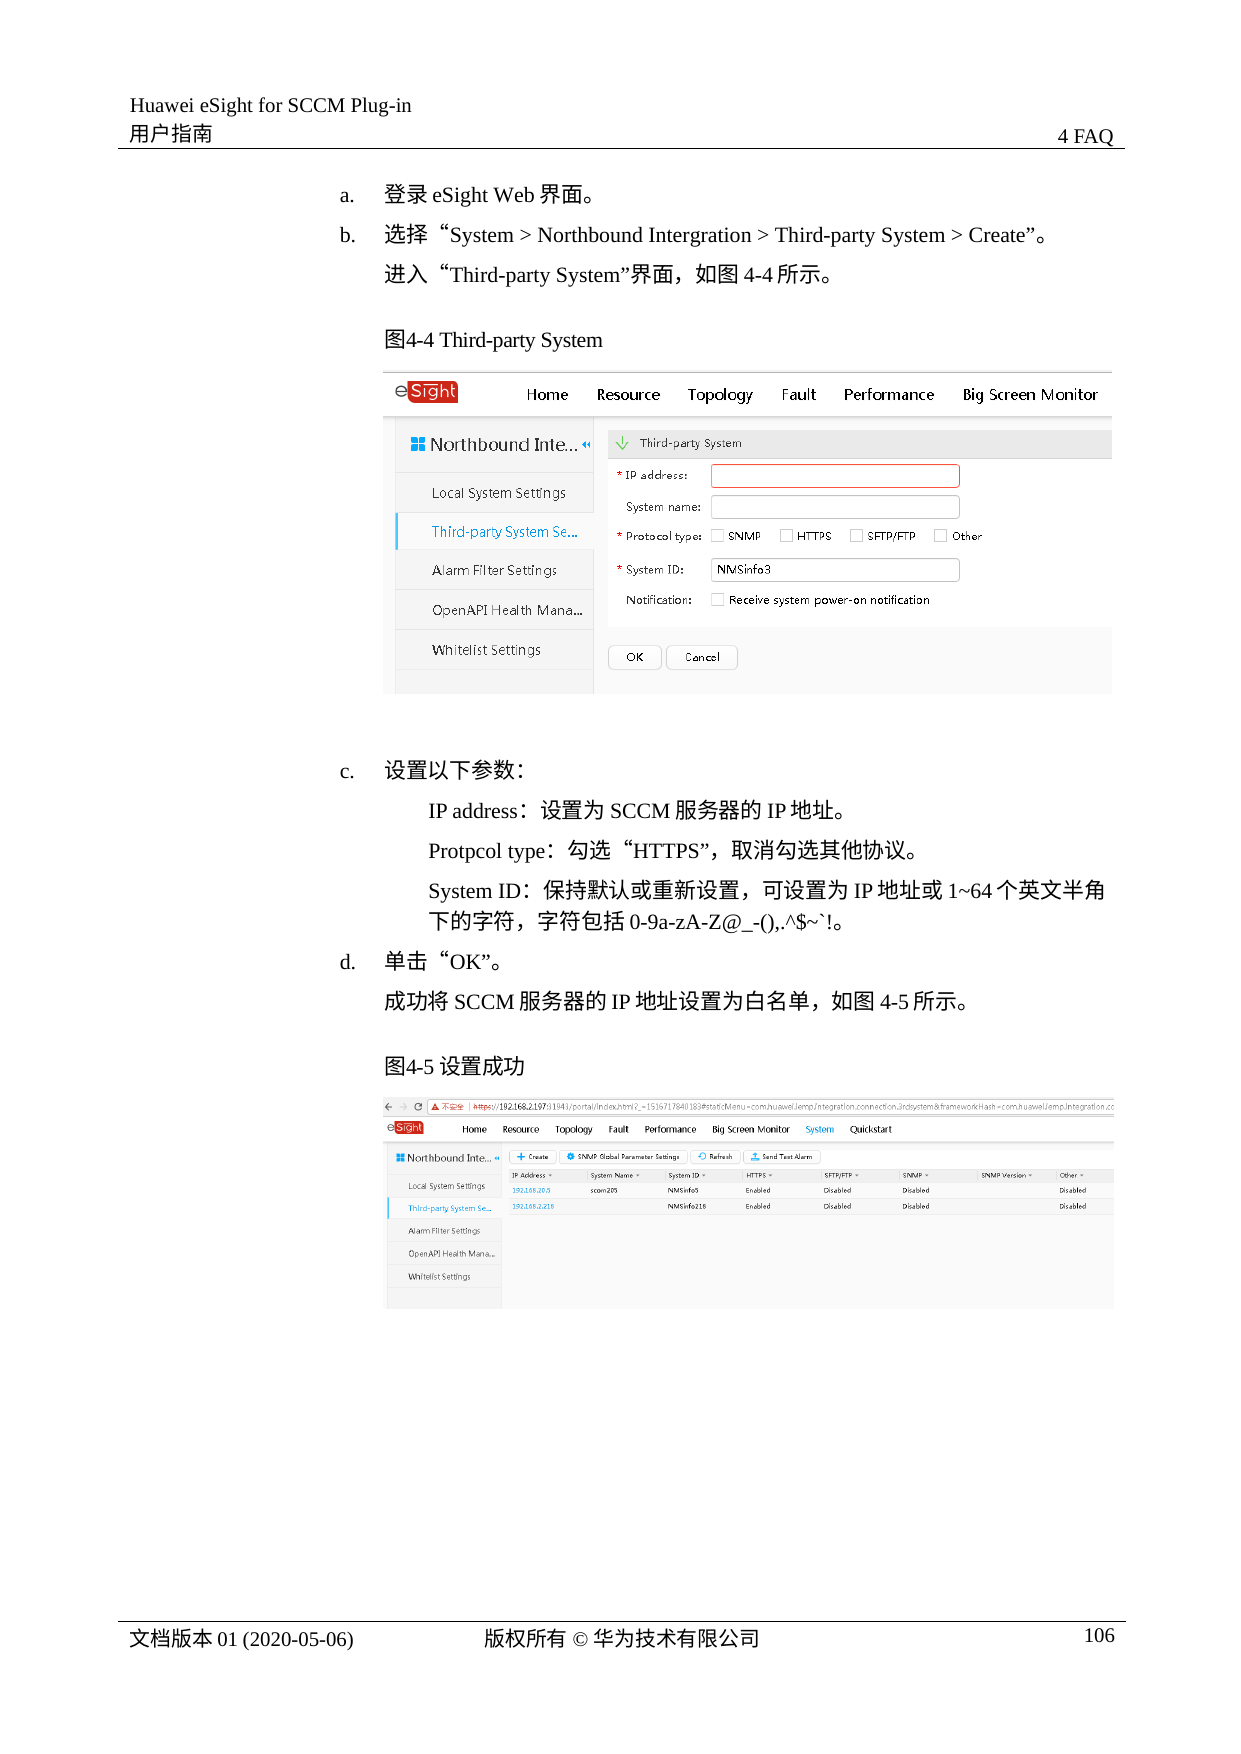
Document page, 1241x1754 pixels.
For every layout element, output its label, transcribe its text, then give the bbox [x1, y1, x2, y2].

list 设置以下参数： [339, 753, 1122, 784]
list IP address：设置为SCCM服务器的IP地址。 [384, 793, 1122, 824]
picture [383, 370, 1112, 694]
list Protpcol type：勾选“HTTPS”，取消勾选其他协议。 [384, 833, 1122, 864]
list 登录eSight Web界面。 [339, 177, 1122, 209]
picture [383, 1097, 1114, 1309]
text 设置成功 [384, 1049, 1122, 1081]
list 单击“OK”。 [339, 944, 1122, 976]
list 成功将SCCM服务器的IP地址设置为白名单，如图4-5所示。 [384, 984, 1122, 1016]
list 进入“Third-party System”界面，如图4-4所示。 [384, 257, 1122, 289]
text Third-party System [384, 322, 1122, 354]
list System ID：保持默认或重新设置，可设置为IP地址或1~64个英文半角下的字符，字符包括0-9a-zA-Z@_-(),.^$~`!。 [384, 873, 1122, 936]
list 选择“System > Northbound Intergration > Third-party System > Create”。 [339, 217, 1122, 249]
